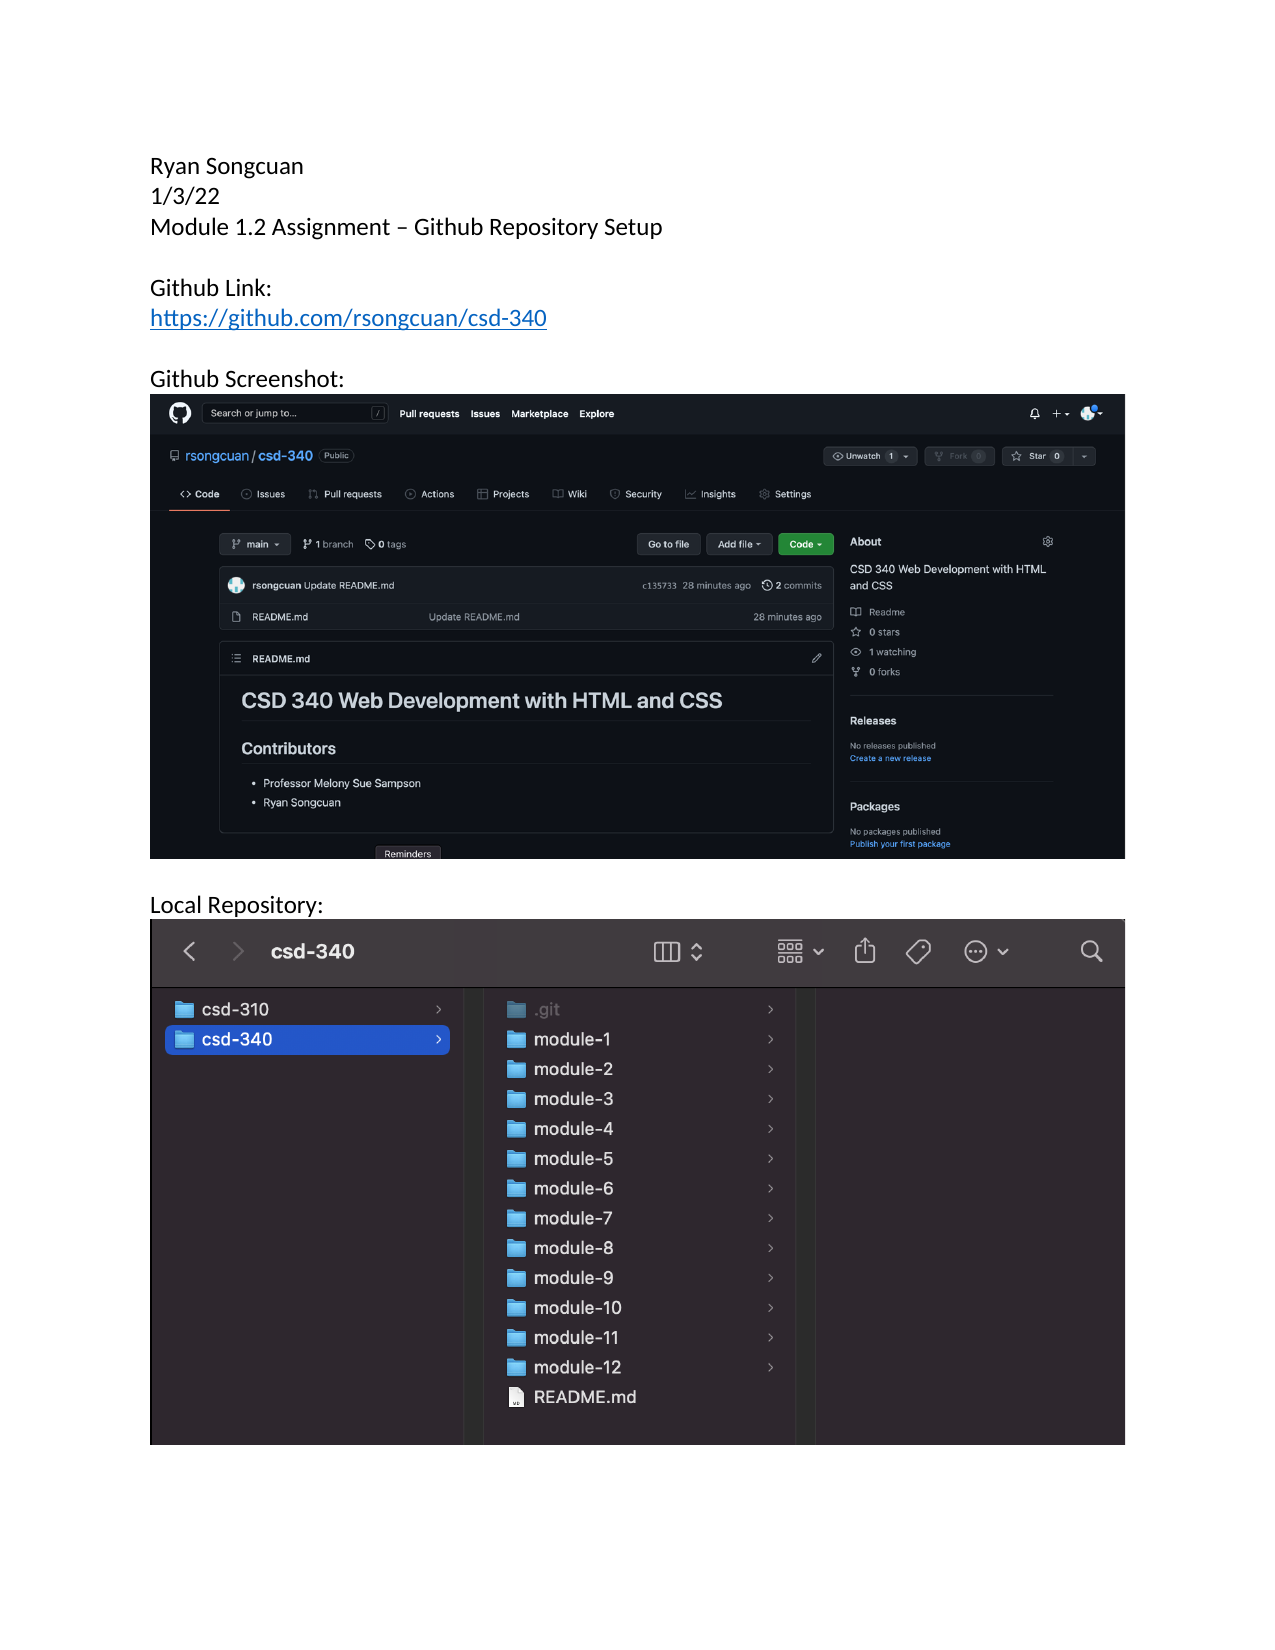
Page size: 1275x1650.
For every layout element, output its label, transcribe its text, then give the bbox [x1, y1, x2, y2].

text Github Link: [150, 272, 1125, 303]
text Local Repository: [150, 889, 1125, 919]
text Module 1.2 Assignment – Github Repository Setup [150, 211, 1125, 242]
text Ryan Songcuan [150, 150, 1125, 181]
picture [150, 394, 1125, 859]
picture [150, 919, 1125, 1445]
text https://github.com/rsongcuan/csd-340 [150, 303, 1125, 333]
text 1/3/22 [150, 181, 1125, 211]
text Github Screenshot: [150, 364, 1125, 394]
